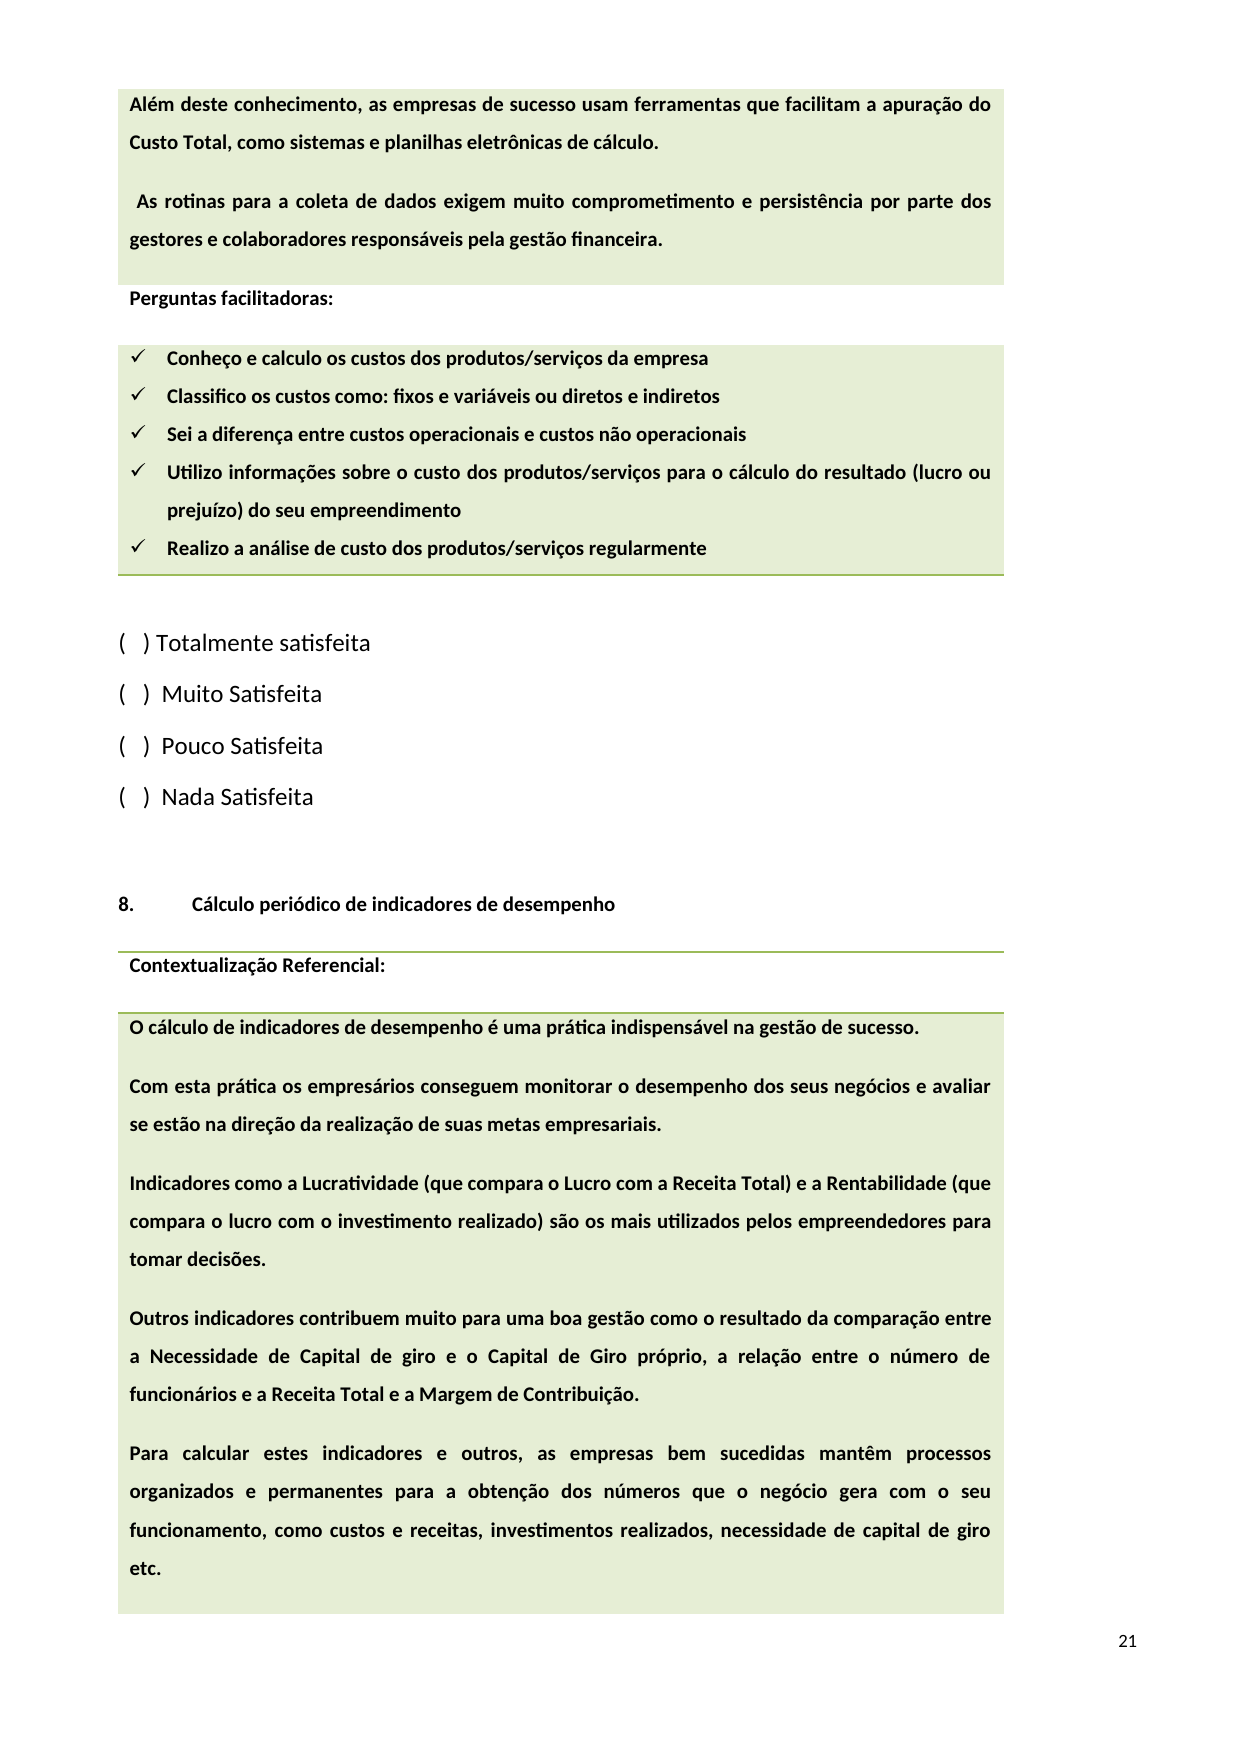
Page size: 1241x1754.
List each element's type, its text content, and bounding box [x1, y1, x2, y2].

text ( ) Nada Satisfeita [118, 781, 1137, 812]
text ( ) Totalmente satisfeita [118, 627, 1137, 658]
list Cálculo periódico de indicadores de desempenho [118, 892, 1137, 917]
text ( ) Pouco Satisfeita [118, 730, 1137, 761]
text ( ) Muito Satisfeita [118, 679, 1137, 709]
table_cell Conheço e calculo os custos dos produtos/serviços da empresa Classifico os custos como: fixos e variáveis ou diretos e indiretos Sei a diferença entre custos operacionais e custos não operacionais Utilizo informações sobre o custo dos produtos/serviços para o cálculo do resultado (lucro ou prejuízo) do seu empreendimento Realizo a análise de custo dos produtos/serviços regularmente [118, 345, 1004, 574]
table_cell Perguntas facilitadoras: [118, 285, 1004, 345]
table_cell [118, 89, 1004, 285]
table_header Contextualização Referencial: [118, 953, 1004, 1012]
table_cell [118, 1014, 1004, 1614]
